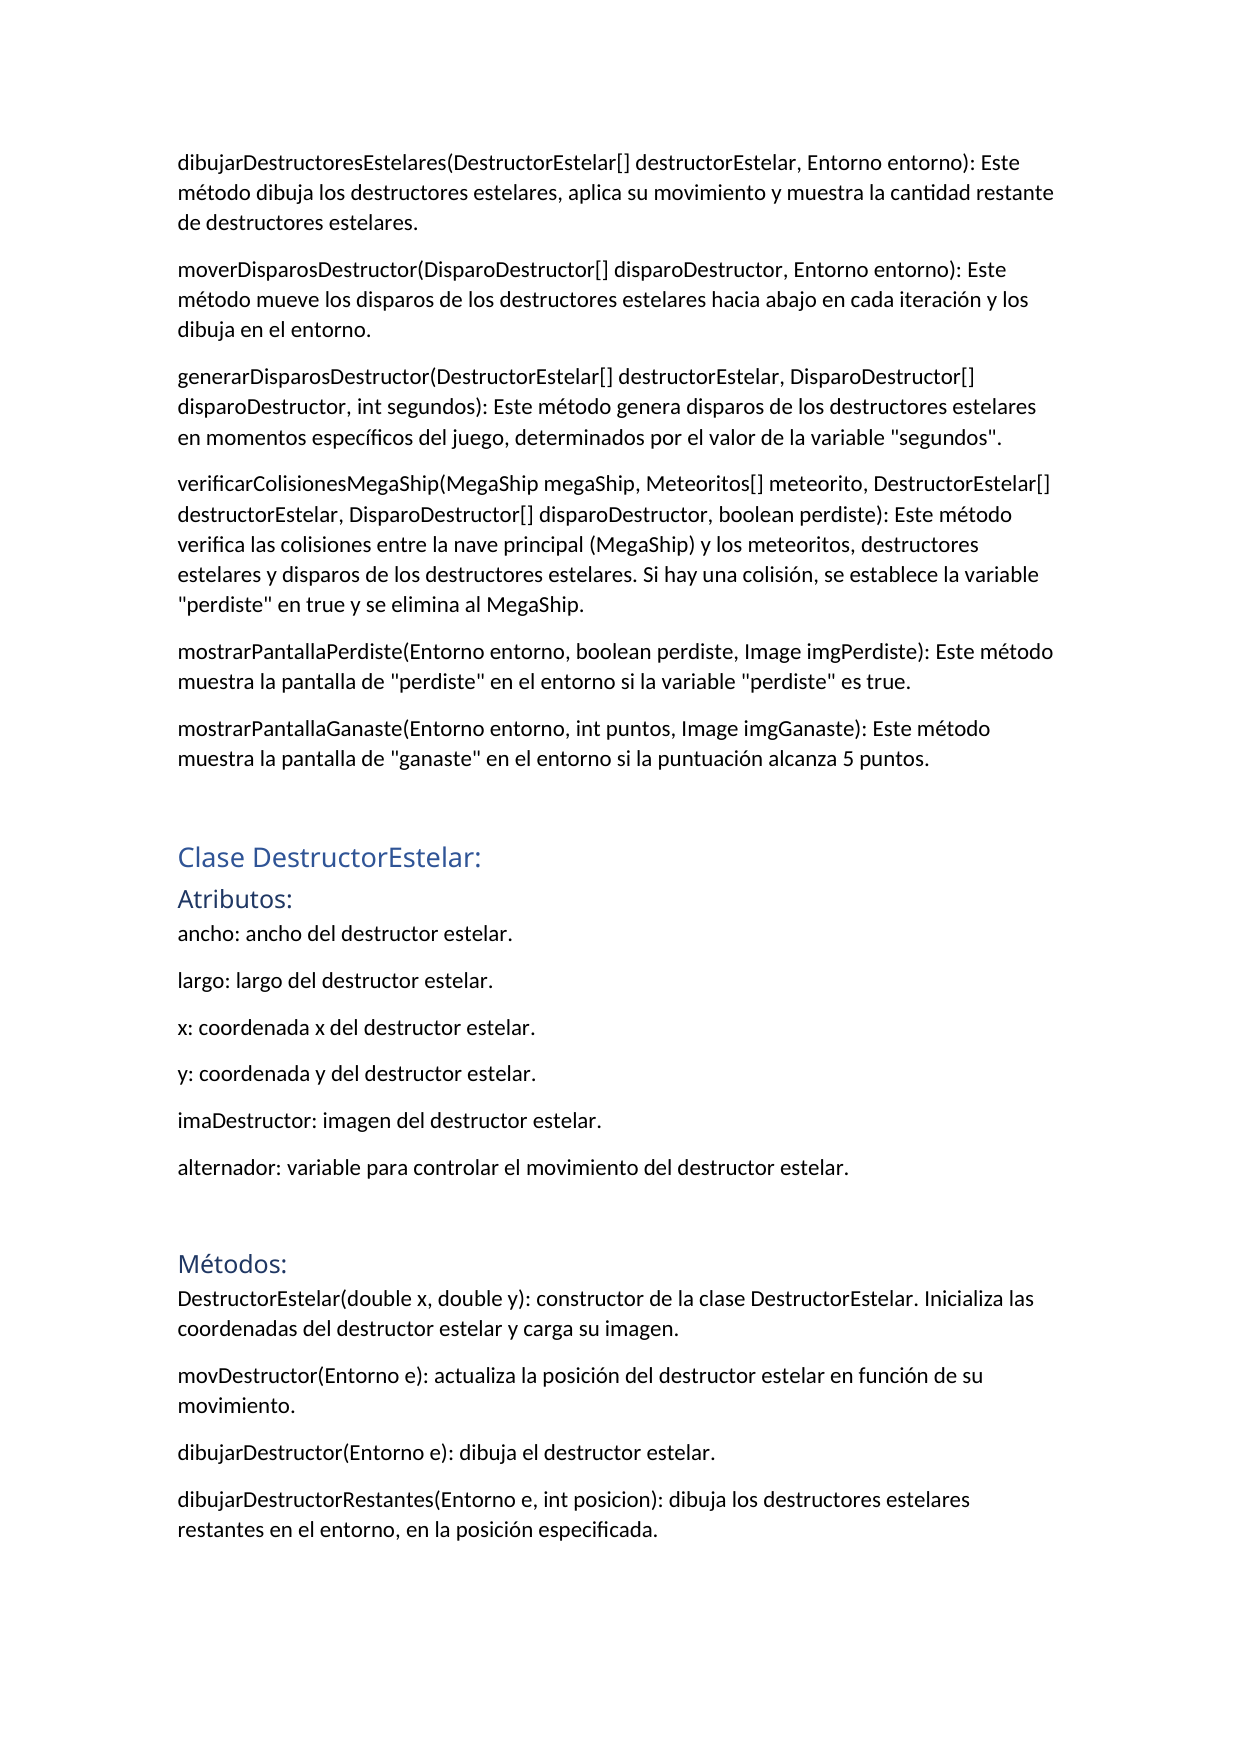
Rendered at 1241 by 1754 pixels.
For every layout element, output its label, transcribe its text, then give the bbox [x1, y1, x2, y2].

text imaDestructor: imagen del destructor estelar. [177, 1106, 1063, 1134]
text mostrarPantallaPerdiste(Entorno entorno, boolean perdiste, Image imgPerdiste): Este método muestra la pantalla de "perdiste" en el entorno si la variable "perdiste" es true. [177, 637, 1063, 695]
subtitle Atributos: [177, 882, 1063, 916]
text DestructorEstelar(double x, double y): constructor de la clase DestructorEstelar. Inicializa las coordenadas del destructor estelar y carga su imagen. [177, 1284, 1063, 1342]
text verificarColisionesMegaShip(MegaShip megaShip, Meteoritos[] meteorito, DestructorEstelar[] destructorEstelar, DisparoDestructor[] disparoDestructor, boolean perdiste): Este método verifica las colisiones entre la nave principal (MegaShip) y los meteoritos, destructores estelares y disparos de los destructores estelares. Si hay una colisión, se establece la variable "perdiste" en true y se elimina al MegaShip. [177, 469, 1063, 618]
text largo: largo del destructor estelar. [177, 966, 1063, 994]
text dibujarDestructorRestantes(Entorno e, int posicion): dibuja los destructores estelares restantes en el entorno, en la posición especificada. [177, 1485, 1063, 1543]
subtitle Clase DestructorEstelar: [177, 838, 1063, 875]
text alternador: variable para controlar el movimiento del destructor estelar. [177, 1153, 1063, 1181]
text generarDisparosDestructor(DestructorEstelar[] destructorEstelar, DisparoDestructor[] disparoDestructor, int segundos): Este método genera disparos de los destructores estelares en momentos específicos del juego, determinados por el valor de la variable "segundos". [177, 362, 1063, 451]
text mostrarPantallaGanaste(Entorno entorno, int puntos, Image imgGanaste): Este método muestra la pantalla de "ganaste" en el entorno si la puntuación alcanza 5 puntos. [177, 714, 1063, 772]
text movDestructor(Entorno e): actualiza la posición del destructor estelar en función de su movimiento. [177, 1361, 1063, 1419]
subtitle Métodos: [177, 1247, 1063, 1281]
text dibujarDestructor(Entorno e): dibuja el destructor estelar. [177, 1438, 1063, 1466]
text dibujarDestructoresEstelares(DestructorEstelar[] destructorEstelar, Entorno entorno): Este método dibuja los destructores estelares, aplica su movimiento y muestra la cantidad restante de destructores estelares. [177, 148, 1063, 236]
text y: coordenada y del destructor estelar. [177, 1059, 1063, 1088]
text moverDisparosDestructor(DisparoDestructor[] disparoDestructor, Entorno entorno): Este método mueve los disparos de los destructores estelares hacia abajo en cada iteración y los dibuja en el entorno. [177, 255, 1063, 343]
text ancho: ancho del destructor estelar. [177, 919, 1063, 947]
text x: coordenada x del destructor estelar. [177, 1013, 1063, 1041]
